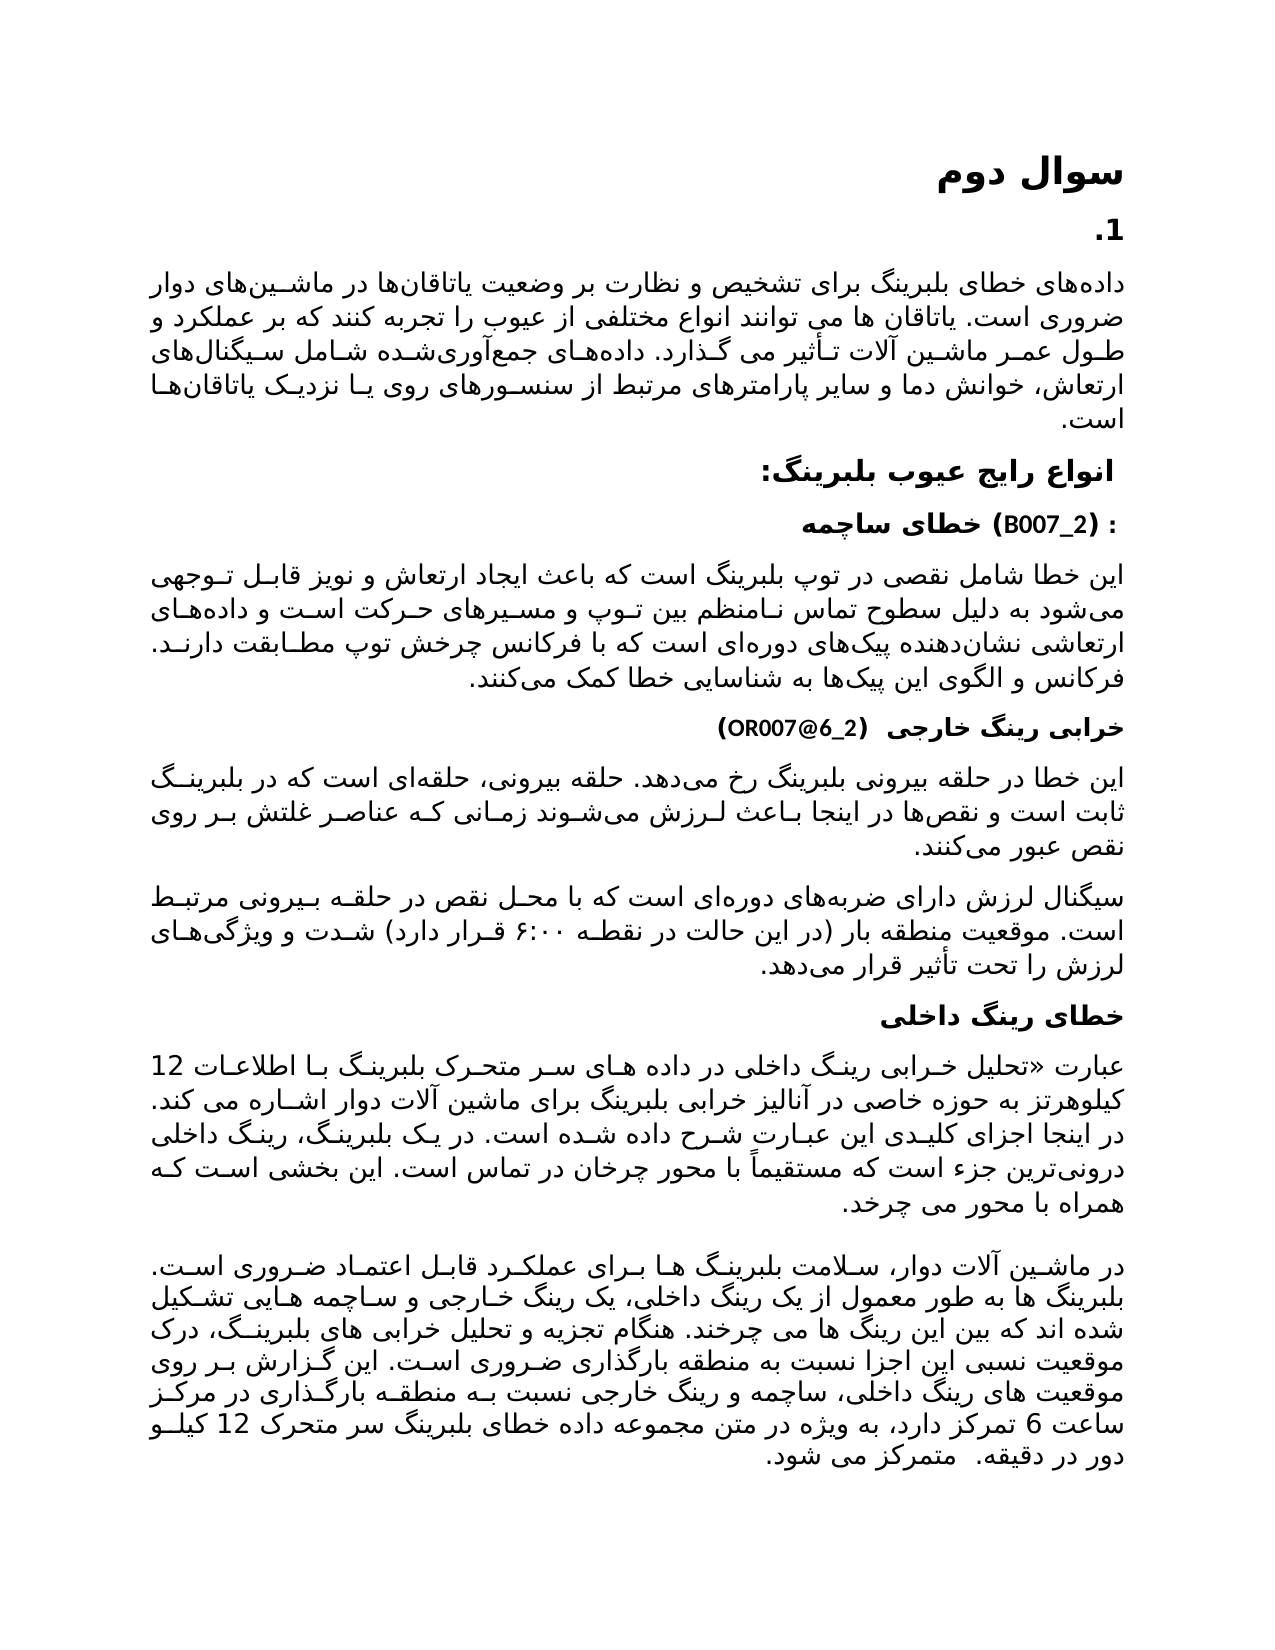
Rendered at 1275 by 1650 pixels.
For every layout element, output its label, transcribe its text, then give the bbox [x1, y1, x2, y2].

text این خطا شامل نقصی در توپ بلبرینگ است که باعث ایجاد ارتعاش و نویز قابل توجهی می‌شود به دلیل سطوح تماس نامنظم بین توپ و مسیرهای حرکت است و داده‌های ارتعاشی نشان‌دهنده پیک‌های دوره‌ای است که با فرکانس چرخش توپ مطابقت دارند. فرکانس و الگوی این پیک‌ها به شناسایی خطا کمک می‌کنند. [150, 560, 1125, 693]
text این خطا در حلقه بیرونی بلبرینگ رخ می‌دهد. حلقه بیرونی، حلقه‌ای است که در بلبرینگ ثابت است و نقص‌ها در اینجا باعث لرزش می‌شوند زمانی که عناصر غلتش بر روی نقص عبور می‌کنند. [150, 762, 1125, 862]
text : (B007_2) خطای ساچمه [150, 507, 1125, 540]
text خطای رینگ داخلی [150, 1000, 1125, 1031]
text داده‌های خطای بلبرینگ برای تشخیص و نظارت بر وضعیت یاتاقان‌ها در ماشین‌های دوار ضروری است. یاتاقان ها می توانند انواع مختلفی از عیوب را تجربه کنند که بر عملکرد و طول عمر ماشین آلات تأثیر می گذارد. داده‌های جمع‌آوری‌شده شامل سیگنال‌های ارتعاش، خوانش دما و سایر پارامترهای مرتبط از سنسورهای روی یا نزدیک یاتاقان‌ها است. [150, 267, 1125, 435]
text سوال دوم [150, 150, 1125, 194]
text عبارت «تحلیل خرابی رینگ داخلی در داده های سر متحرک بلبرینگ با اطلاعات 12 کیلوهرتز به حوزه خاصی در آنالیز خرابی بلبرینگ برای ماشین آلات دوار اشاره می کند. در اینجا اجزای کلیدی این عبارت شرح داده شده است. در یک بلبرینگ، رینگ داخلی درونی‌ترین جزء است که مستقیماً با محور چرخان در تماس است. این بخشی است که همراه با محور می چرخد. [150, 1051, 1125, 1218]
text سیگنال لرزش دارای ضربه‌های دوره‌ای است که با محل نقص در حلقه بیرونی مرتبط است. موقعیت منطقه بار (در این حالت در نقطه ۶:۰۰ قرار دارد) شدت و ویژگی‌های لرزش را تحت تأثیر قرار می‌دهد. [150, 881, 1125, 981]
text در ماشین آلات دوار، سلامت بلبرینگ ها برای عملکرد قابل اعتماد ضروری است. بلبرینگ ها به طور معمول از یک رینگ داخلی، یک رینگ خارجی و ساچمه هایی تشکیل شده اند که بین این رینگ ها می چرخند. هنگام تجزیه و تحلیل خرابی های بلبرینگ، درک موقعیت نسبی این اجزا نسبت به منطقه بارگذاری ضروری است. این گزارش بر روی موقعیت های رینگ داخلی، ساچمه و رینگ خارجی نسبت به منطقه بارگذاری در مرکز ساعت 6 تمرکز دارد، به ویژه در متن مجموعه داده خطای بلبرینگ سر متحرک 12 کیلو دور در دقیقه. متمرکز می شود. [150, 1250, 1125, 1471]
text انواع رایج عیوب بلبرینگ: [150, 454, 1125, 488]
text 1. [150, 214, 1125, 248]
text خرابی رینگ خارجی (OR007@6_2) [150, 713, 1125, 743]
